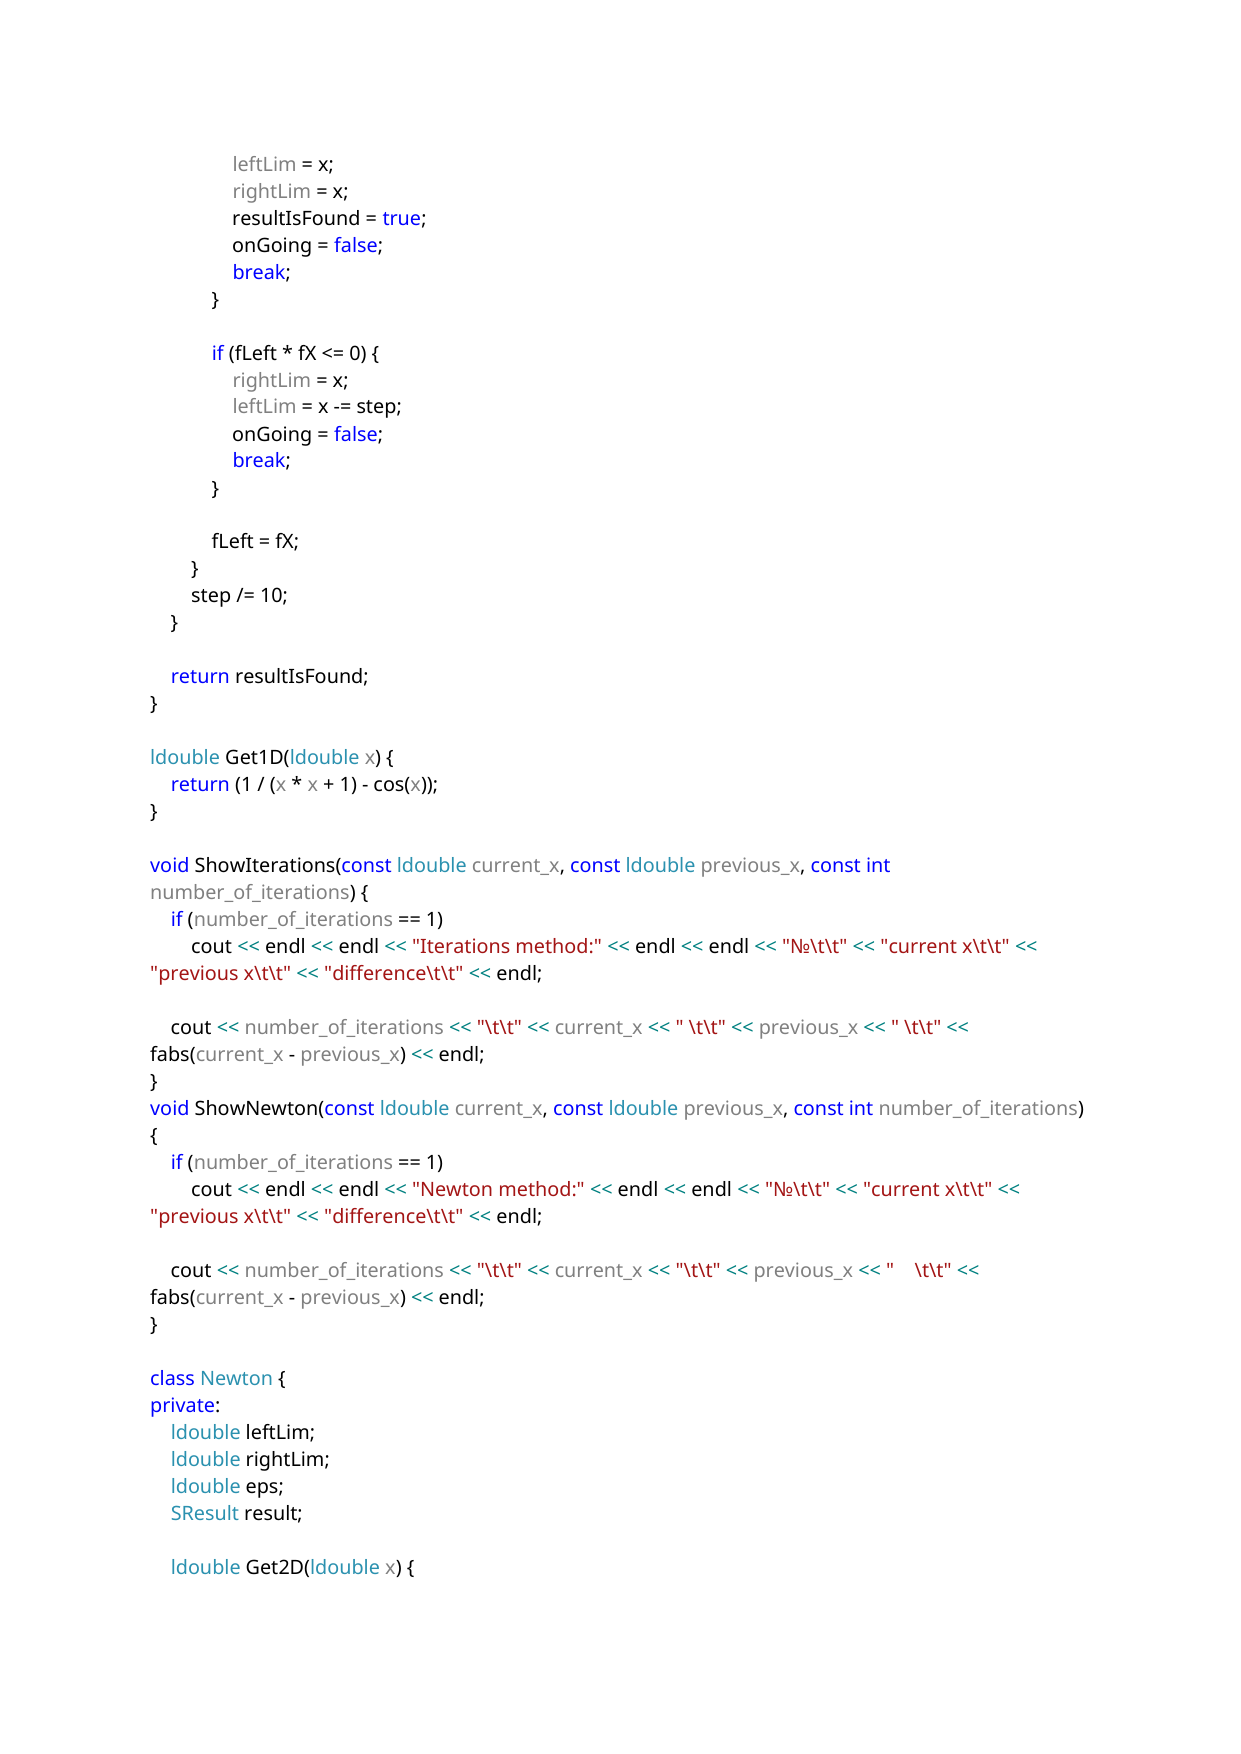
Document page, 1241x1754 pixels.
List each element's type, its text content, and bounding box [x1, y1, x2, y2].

text SResult result; [150, 1499, 1090, 1526]
text cout << number_of_iterations << "\t\t" << current_x << " \t\t" << previous_x << " \t\t" << fabs(current_x - previous_x) << endl; [150, 1013, 1090, 1067]
text void ShowIterations(const ldouble current_x, const ldouble previous_x, const int number_of_iterations) { [150, 851, 1090, 905]
text leftLim = x -= step; [150, 393, 1090, 420]
text ldouble eps; [150, 1472, 1090, 1499]
text private: [150, 1391, 1090, 1418]
text rightLim = x; [150, 366, 1090, 393]
text } [150, 555, 1090, 582]
text onGoing = false; [150, 231, 1090, 258]
text step /= 10; [150, 582, 1090, 609]
text } [150, 797, 1090, 824]
text } [150, 1310, 1090, 1337]
text break; [150, 258, 1090, 285]
text ldouble rightLim; [150, 1445, 1090, 1472]
text } [150, 1067, 1090, 1094]
text fLeft = fX; [150, 528, 1090, 555]
text if (number_of_iterations == 1) [150, 905, 1090, 932]
text void ShowNewton(const ldouble current_x, const ldouble previous_x, const int number_of_iterations) { [150, 1094, 1090, 1148]
text } [150, 689, 1090, 717]
text return (1 / (x * x + 1) - cos(x)); [150, 771, 1090, 797]
text ldouble Get1D(ldouble x) { [150, 743, 1090, 771]
text ldouble Get2D(ldouble x) { [150, 1553, 1090, 1580]
text return resultIsFound; [150, 663, 1090, 689]
text cout << number_of_iterations << "\t\t" << current_x << "\t\t" << previous_x << " \t\t" << fabs(current_x - previous_x) << endl; [150, 1256, 1090, 1310]
text } [150, 285, 1090, 312]
text break; [150, 447, 1090, 474]
text cout << endl << endl << "Iterations method:" << endl << endl << "№\t\t" << "current x\t\t" << "previous x\t\t" << "difference\t\t" << endl; [150, 932, 1090, 986]
text rightLim = x; [150, 177, 1090, 204]
text onGoing = false; [150, 420, 1090, 447]
text class Newton { [150, 1364, 1090, 1391]
text ldouble leftLim; [150, 1418, 1090, 1445]
text if (number_of_iterations == 1) [150, 1148, 1090, 1175]
text cout << endl << endl << "Newton method:" << endl << endl << "№\t\t" << "current x\t\t" << "previous x\t\t" << "difference\t\t" << endl; [150, 1175, 1090, 1229]
text leftLim = x; [150, 150, 1090, 177]
text } [150, 474, 1090, 501]
text } [150, 609, 1090, 636]
text if (fLeft * fX <= 0) { [150, 339, 1090, 366]
text resultIsFound = true; [150, 204, 1090, 231]
